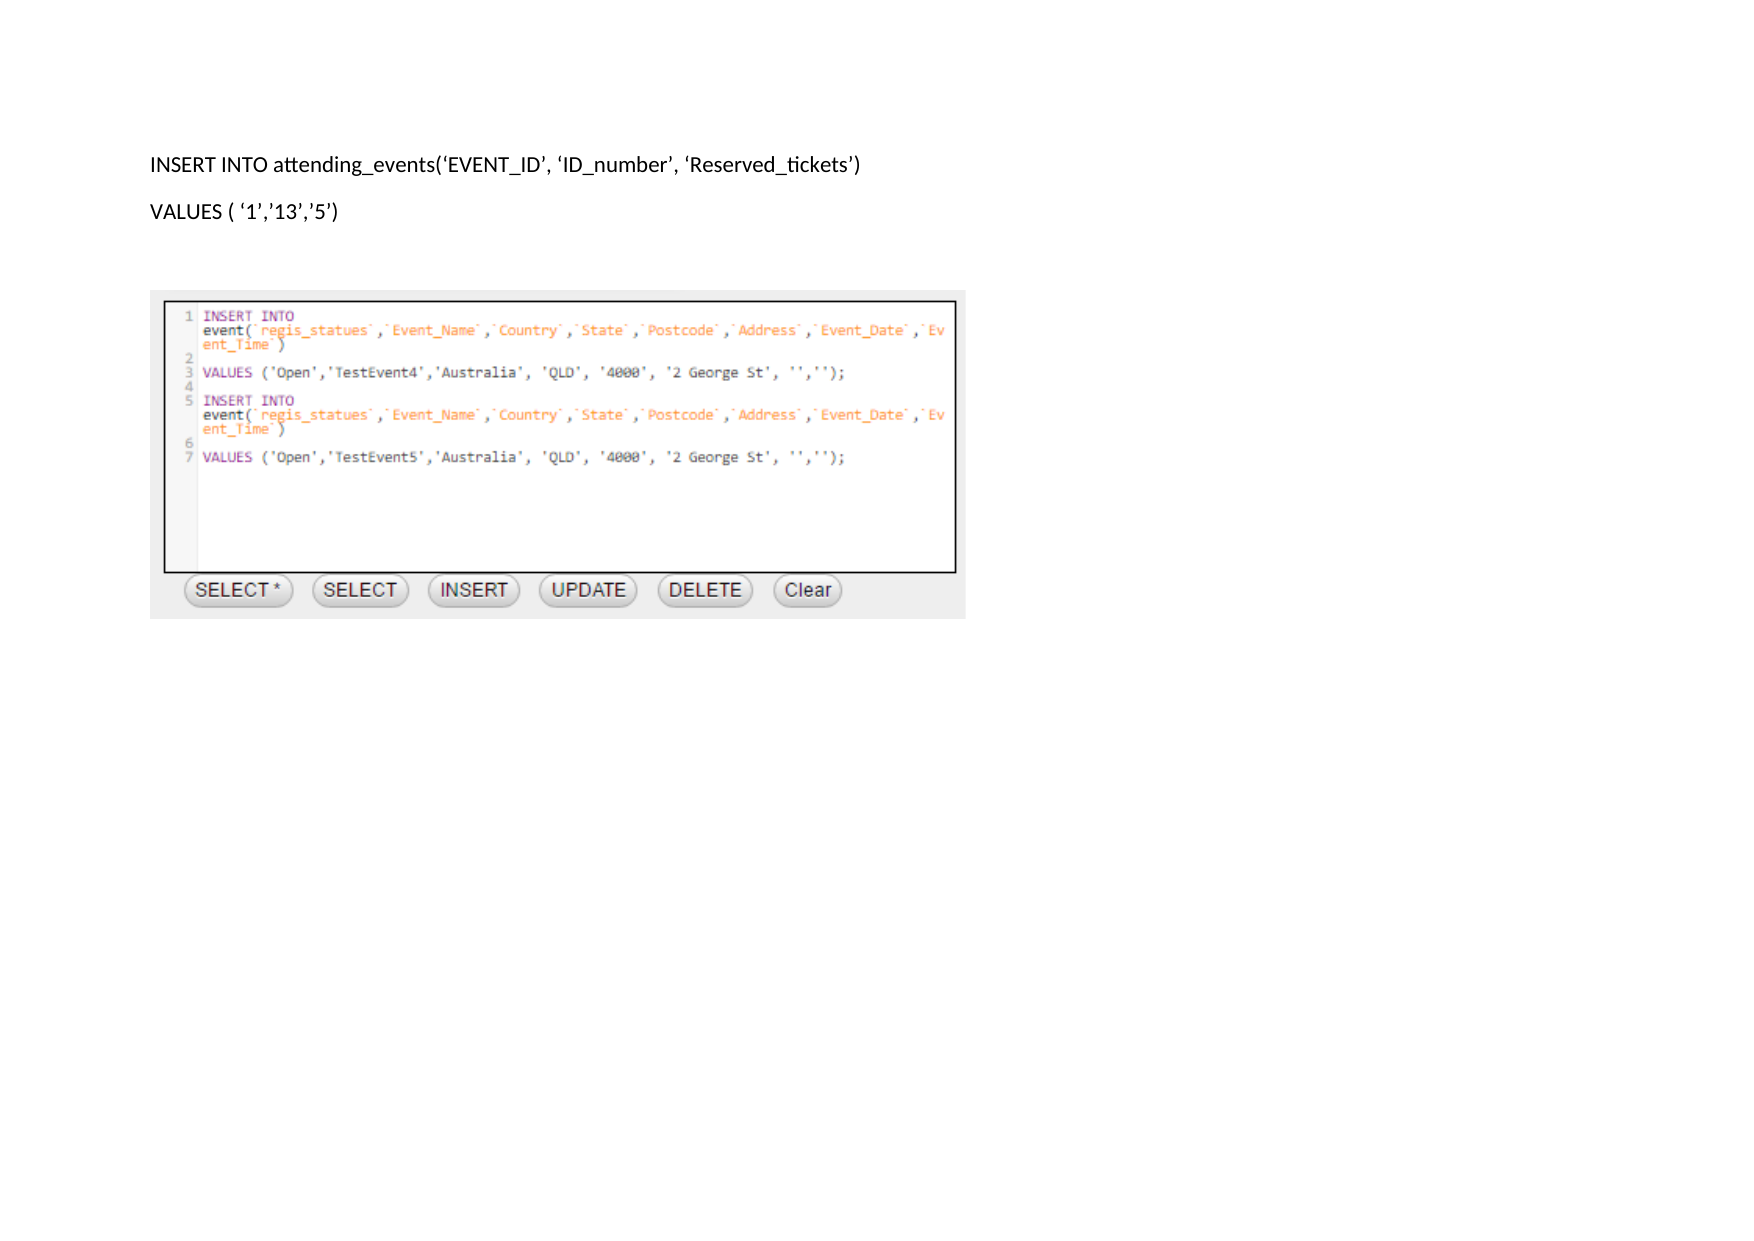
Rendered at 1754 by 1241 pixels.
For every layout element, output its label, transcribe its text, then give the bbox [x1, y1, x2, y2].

picture [150, 290, 966, 619]
text VALUES ( ‘1’,’13’,’5’) [150, 197, 1604, 225]
text INSERT INTO attending_events(‘EVENT_ID’, ‘ID_number’, ‘Reserved_tickets’) [150, 150, 1604, 178]
